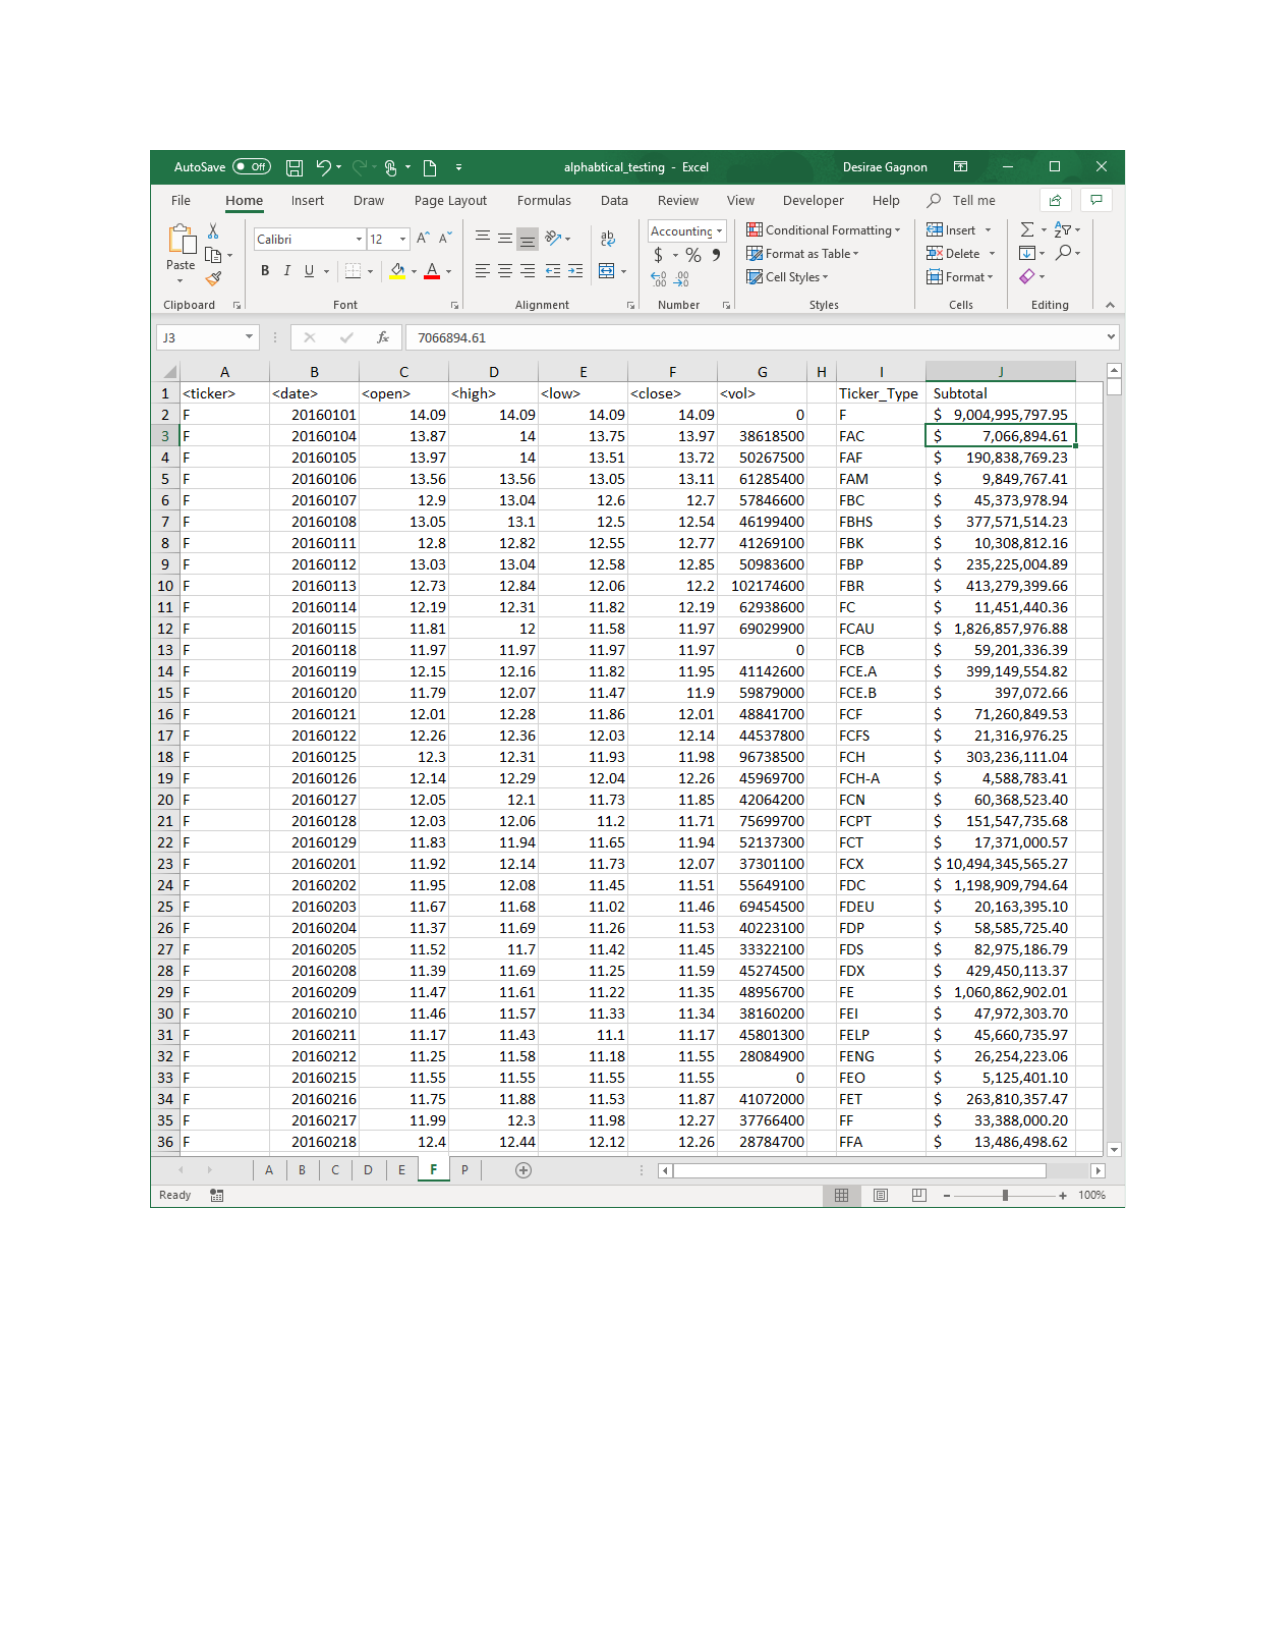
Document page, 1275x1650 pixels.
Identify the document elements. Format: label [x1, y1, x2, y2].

picture [150, 150, 1125, 1208]
